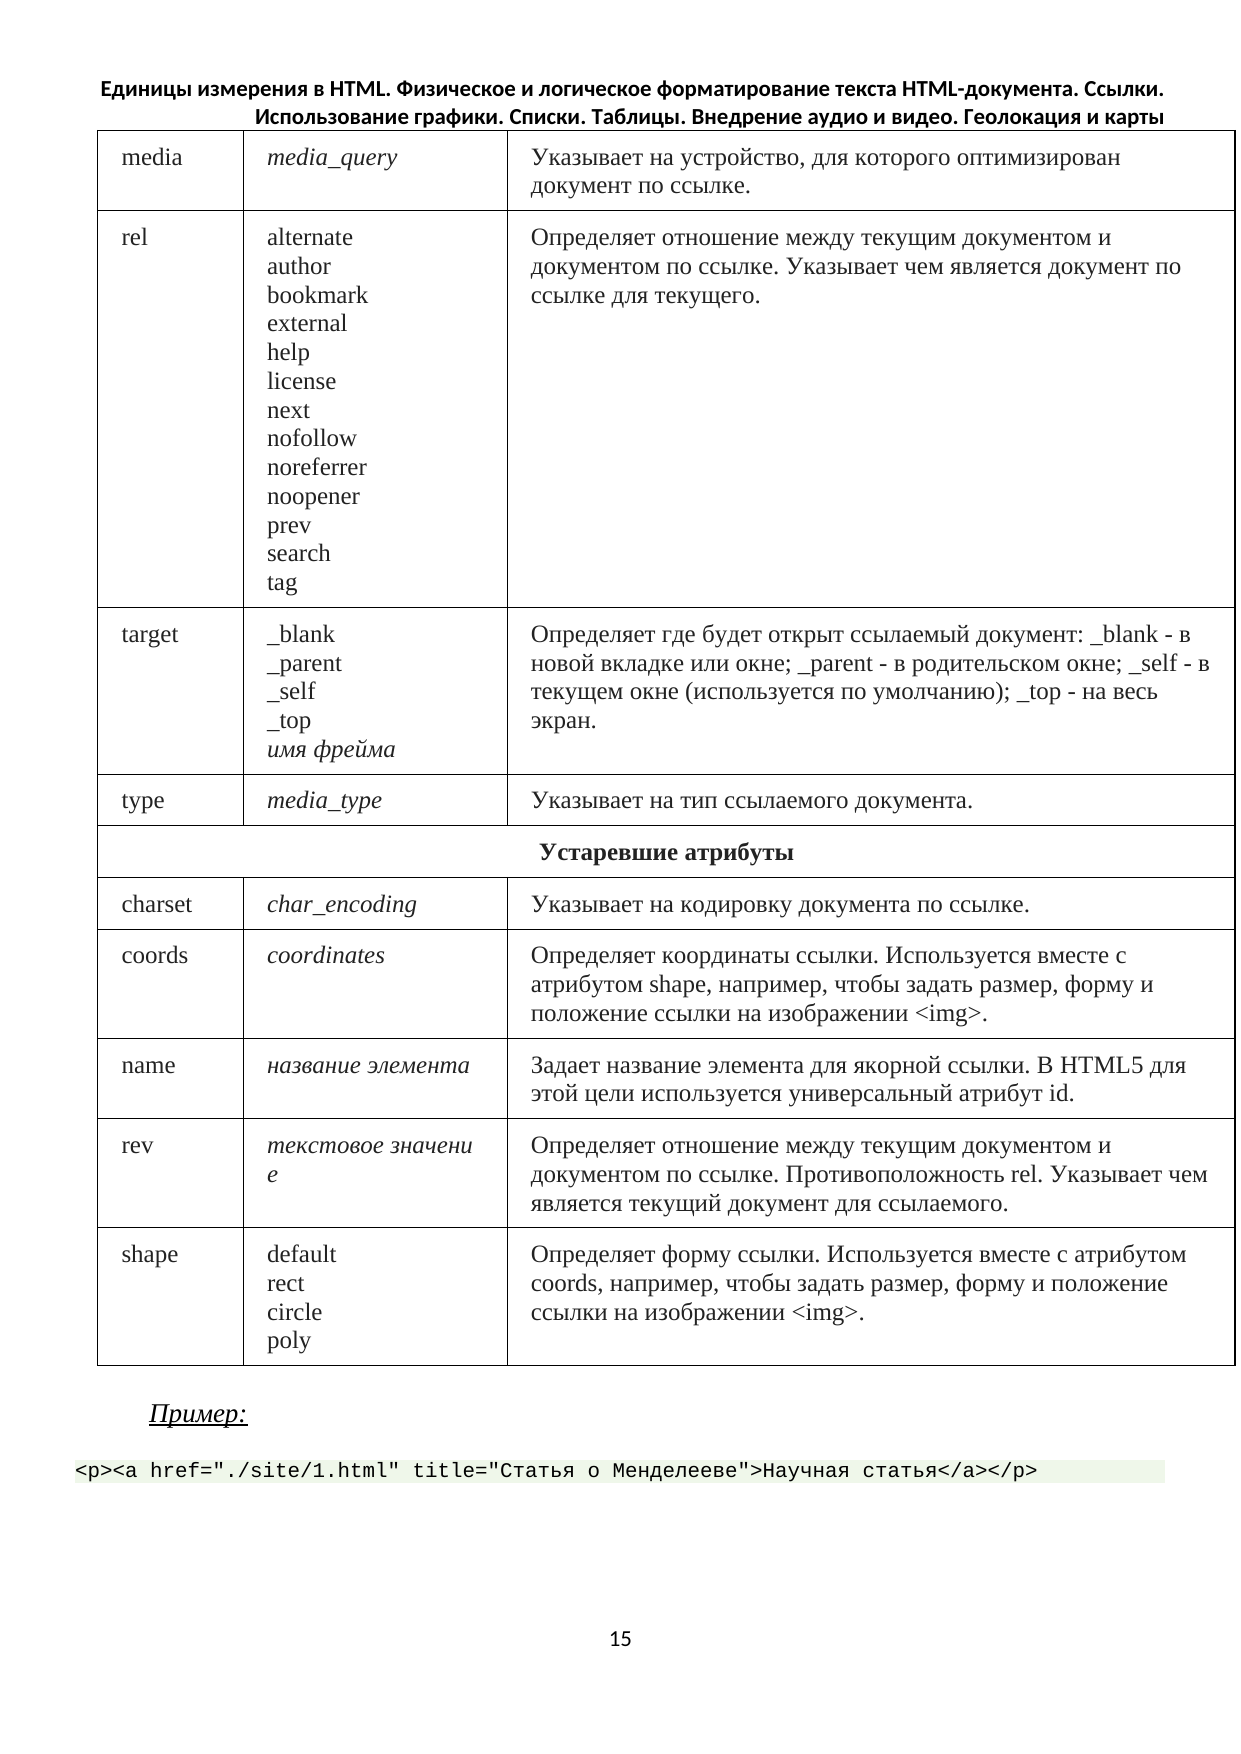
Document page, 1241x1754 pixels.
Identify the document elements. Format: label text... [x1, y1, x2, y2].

table_cell charset [98, 878, 243, 928]
table_cell coords [98, 930, 243, 1038]
table_cell название элемента [244, 1039, 507, 1118]
table_cell char_encoding [244, 878, 507, 928]
text <p><a href="./site/1.html" title="Статья о Менделееве">Научная статья</a></p> [75, 1460, 1165, 1483]
table_cell coordinates [244, 930, 507, 1038]
table_cell Указывает на тип ссылаемого документа. [508, 775, 1234, 825]
table_cell shape [98, 1228, 243, 1365]
table_cell Определяет отношение между текущим документом и документом по ссылке. Указывает чем является документ по ссылке для текущего. [508, 211, 1234, 607]
table_cell Определяет форму ссылки. Используется вместе с атрибутом coords, например, чтобы задать размер, форму и положение ссылки на изображении <img>. [508, 1228, 1234, 1365]
table_cell rev [98, 1119, 243, 1227]
table_cell media_type [244, 775, 507, 825]
table_cell media [98, 131, 243, 210]
table_cell текстовое значение [244, 1119, 507, 1227]
table_cell Указывает на устройство, для которого оптимизирован документ по ссылке. [508, 131, 1234, 210]
table_cell _blank _parent _self _top имя фрейма [244, 608, 507, 773]
table_cell Определяет координаты ссылки. Используется вместе с атрибутом shape, например, чтобы задать размер, форму и положение ссылки на изображении <img>. [508, 930, 1234, 1038]
table_cell alternate author bookmark external help license next nofollow noreferrer noopener prev search tag [244, 211, 507, 607]
table_cell rel [98, 211, 243, 607]
table_cell Устаревшие атрибуты [98, 826, 1234, 877]
table_cell target [98, 608, 243, 773]
table_cell Определяет где будет открыт ссылаемый документ: _blank - в новой вкладке или окне; _parent - в родительском окне; _self - в текущем окне (используется по умолчанию); _top - на весь экран. [508, 608, 1234, 773]
table_cell Задает название элемента для якорной ссылки. В HTML5 для этой цели используется универсальный атрибут id. [508, 1039, 1234, 1118]
table_cell Определяет отношение между текущим документом и документом по ссылке. Противоположность rel. Указывает чем является текущий документ для ссылаемого. [508, 1119, 1234, 1227]
table_cell type [98, 775, 243, 825]
table_cell Указывает на кодировку документа по ссылке. [508, 878, 1234, 928]
table_cell name [98, 1039, 243, 1118]
text Пример: [75, 1397, 1165, 1428]
table_cell media_query [244, 131, 507, 210]
table_cell default rect circle poly [244, 1228, 507, 1365]
